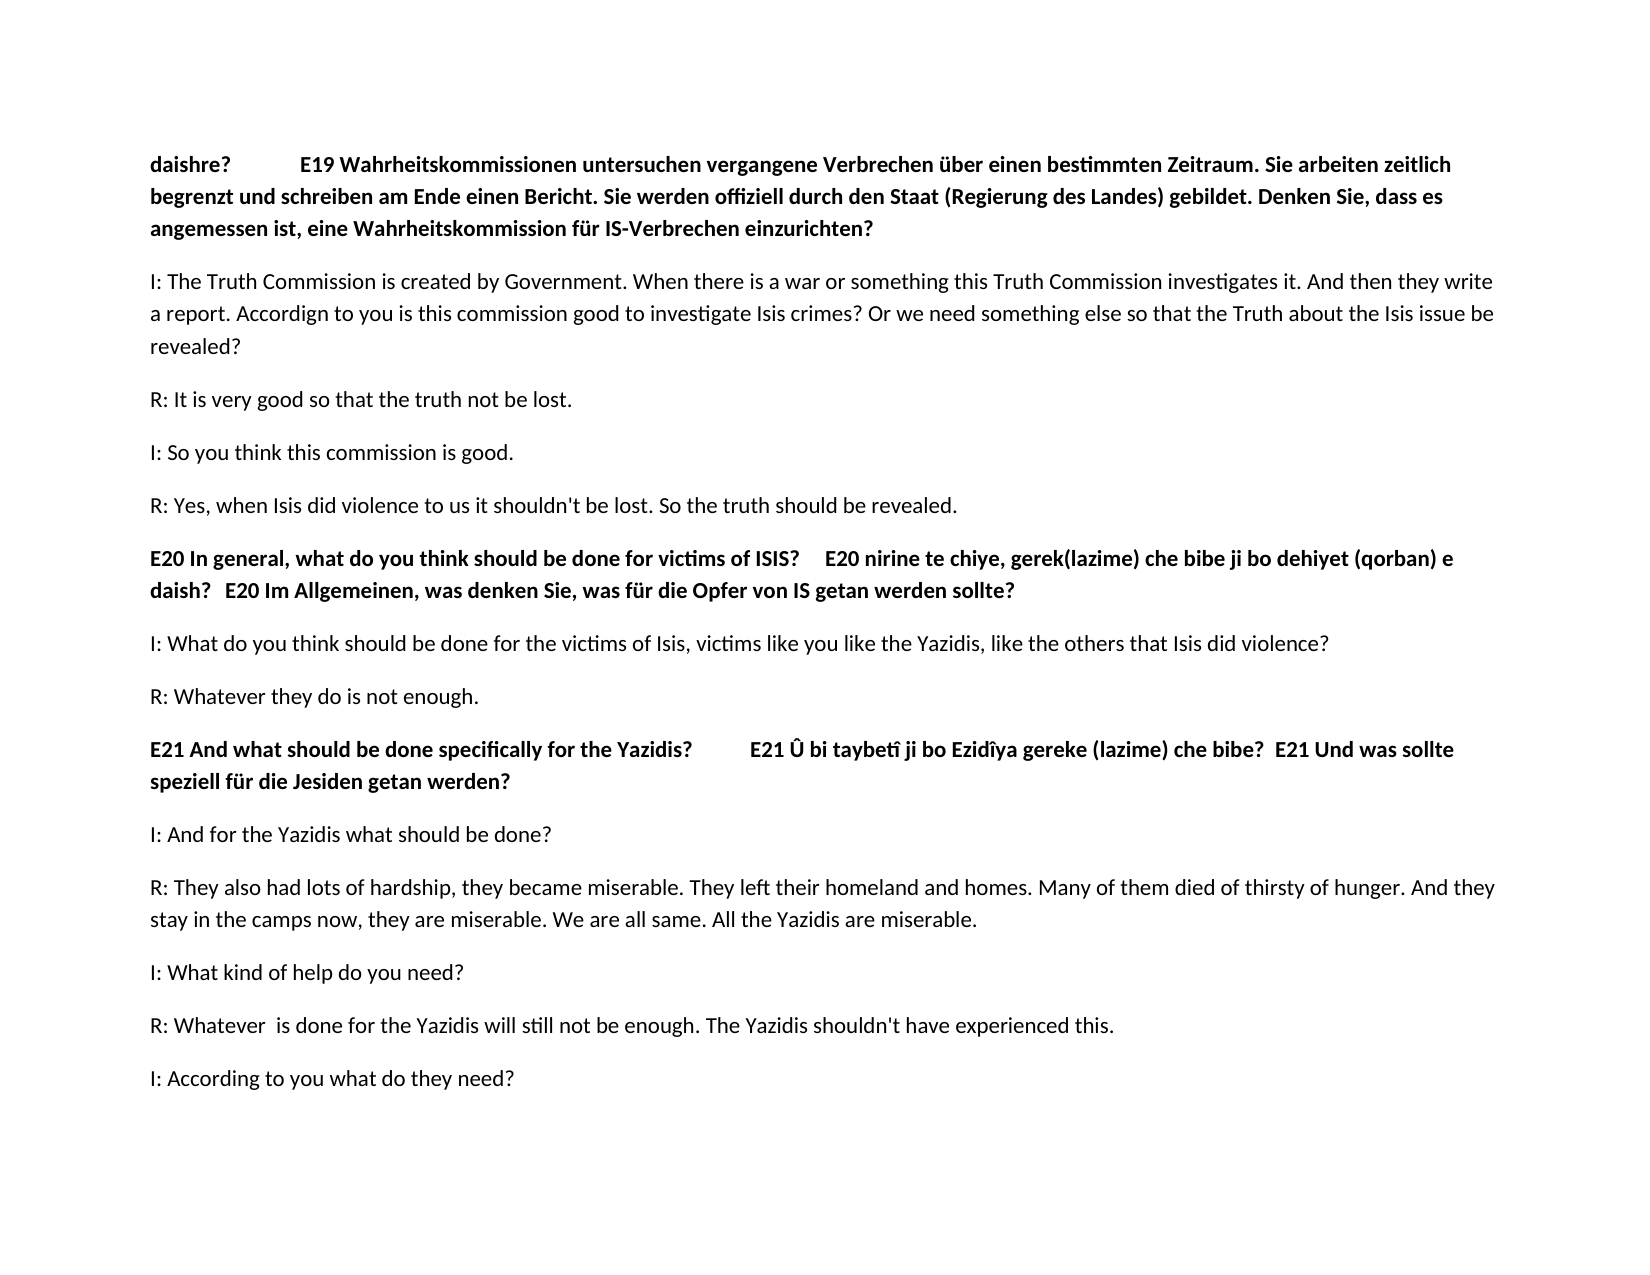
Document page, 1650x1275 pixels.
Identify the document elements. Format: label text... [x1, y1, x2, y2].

text R: Whatever is done for the Yazidis will still not be enough. The Yazidis shouldn't have experienced this. [150, 1012, 1500, 1039]
text I: What do you think should be done for the victims of Isis, victims like you like the Yazidis, like the others that Isis did violence? [150, 629, 1500, 657]
text E20 In general, what do you think should be done for victims of ISIS? E20 nirine te chiye, gerek(lazime) che bibe ji bo dehiyet (qorban) e daish? E20 Im Allgemeinen, was denken Sie, was für die Opfer von IS getan werden sollte? [150, 544, 1500, 604]
text I: What kind of help do you need? [150, 958, 1500, 987]
text R: Yes, when Isis did violence to us it shouldn't be lost. So the truth should be revealed. [150, 491, 1500, 519]
text R: They also had lots of hardship, they became miserable. They left their homeland and homes. Many of them died of thirsty of hunger. And they stay in the camps now, they are miserable. We are all same. All the Yazidis are miserable. [150, 873, 1500, 933]
text R: It is very good so that the truth not be lost. [150, 385, 1500, 413]
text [150, 150, 1500, 242]
text R: Whatever they do is not enough. [150, 682, 1500, 710]
text I: So you think this commission is good. [150, 438, 1500, 466]
text I: According to you what do they need? [150, 1064, 1500, 1093]
text I: And for the Yazidis what should be done? [150, 820, 1500, 848]
text I: The Truth Commission is created by Government. When there is a war or something this Truth Commission investigates it. And then they write a report. Accordign to you is this commission good to investigate Isis crimes? Or we need something else so that the Truth about the Isis issue be revealed? [150, 267, 1500, 360]
text E21 And what should be done specifically for the Yazidis? E21 Û bi taybetî ji bo Ezidîya gereke (lazime) che bibe? E21 Und was sollte speziell für die Jesiden getan werden? [150, 735, 1500, 795]
